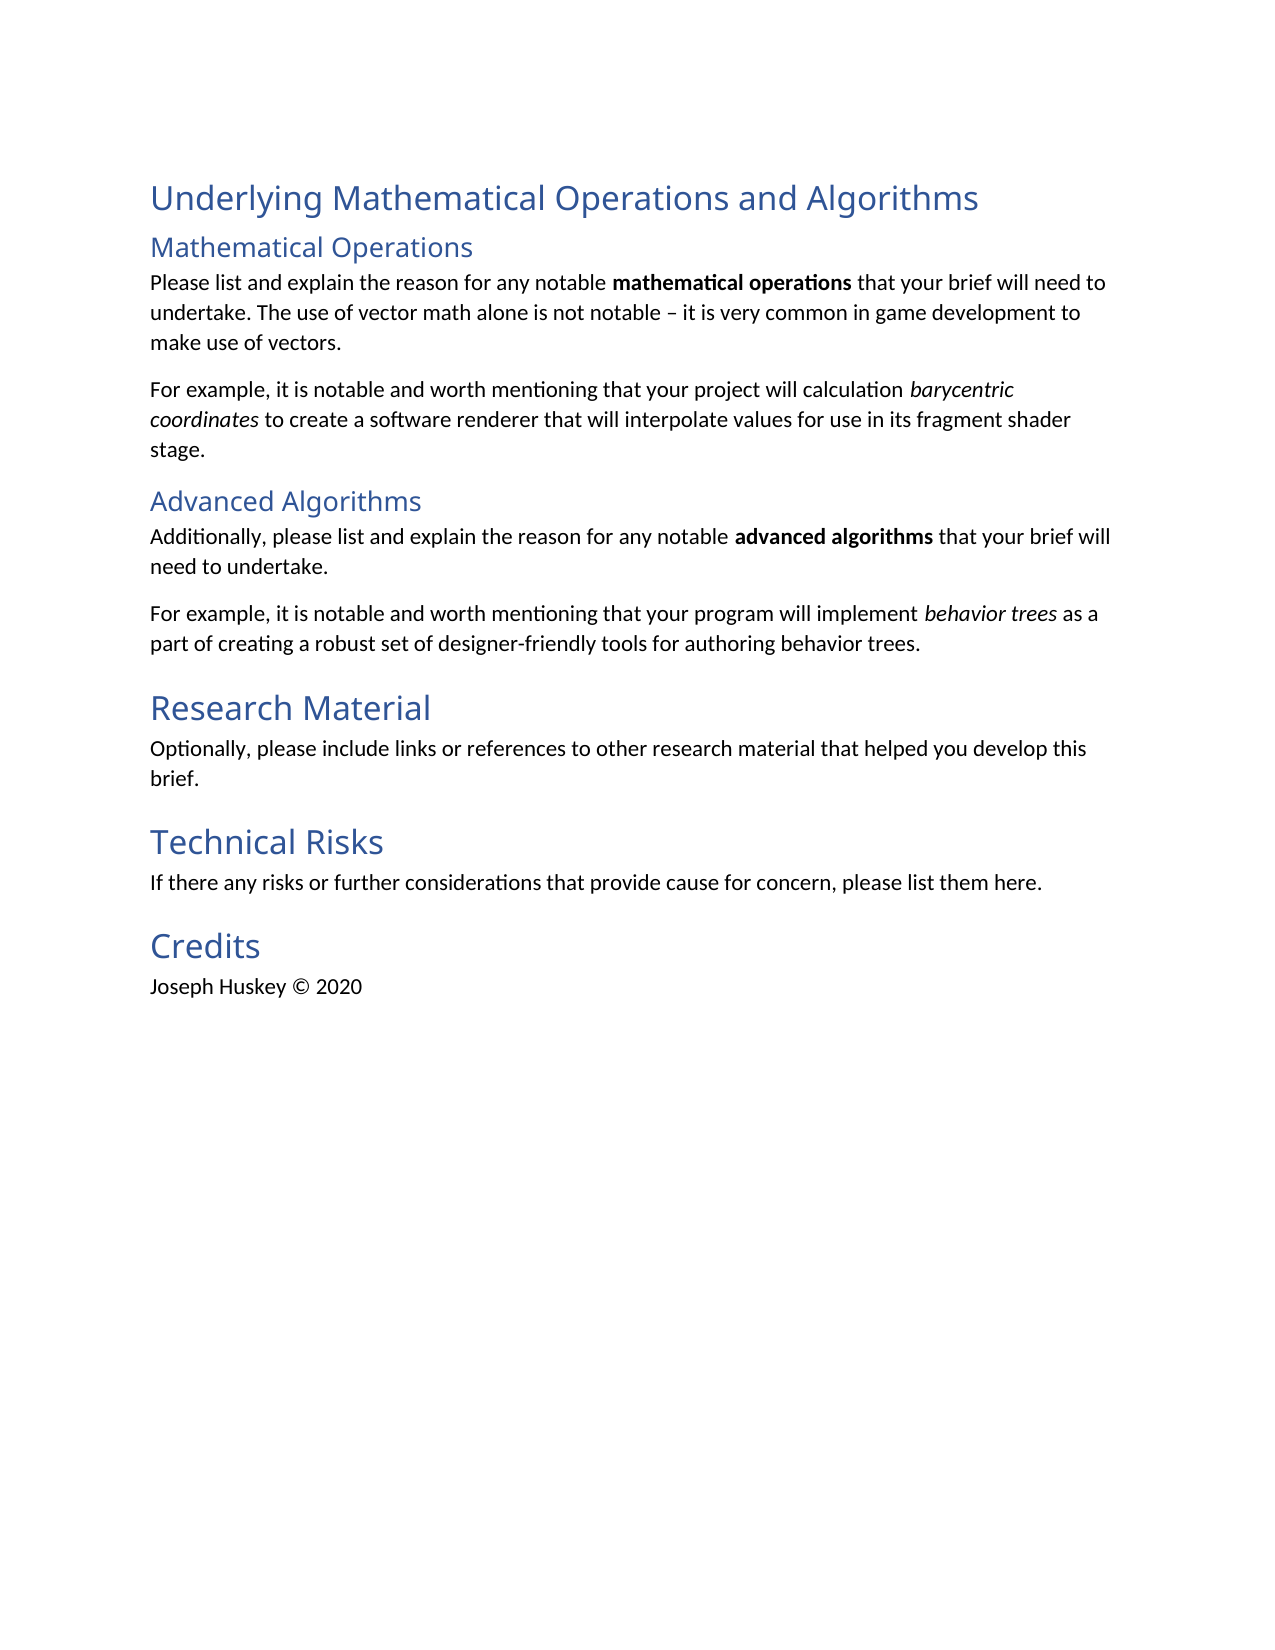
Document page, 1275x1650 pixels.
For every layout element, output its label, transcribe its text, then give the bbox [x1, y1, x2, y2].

text Additionally, please list and explain the reason for any notable advanced algorithms that your brief will need to undertake. [150, 522, 1125, 581]
subtitle Advanced Algorithms [150, 482, 1125, 519]
subtitle Technical Risks [150, 819, 1125, 864]
subtitle Research Material [150, 685, 1125, 730]
text If there any risks or further considerations that provide cause for concern, please list them here. [150, 868, 1125, 896]
text For example, it is notable and worth mentioning that your project will calculation barycentric coordinates to create a software renderer that will interpolate values for use in its fragment shader stage. [150, 375, 1125, 464]
text Joseph Huskey © 2020 [150, 972, 1125, 1000]
subtitle Underlying Mathematical Operations and Algorithms [150, 175, 1125, 220]
text Optionally, please include links or references to other research material that helped you develop this brief. [150, 734, 1125, 792]
subtitle Credits [150, 923, 1125, 969]
subtitle Mathematical Operations [150, 228, 1125, 265]
text For example, it is notable and worth mentioning that your program will implement behavior trees as a part of creating a robust set of designer-friendly tools for authoring behavior trees. [150, 599, 1125, 658]
text Please list and explain the reason for any notable mathematical operations that your brief will need to undertake. The use of vector math alone is not notable – it is very common in game development to make use of vectors. [150, 268, 1125, 356]
